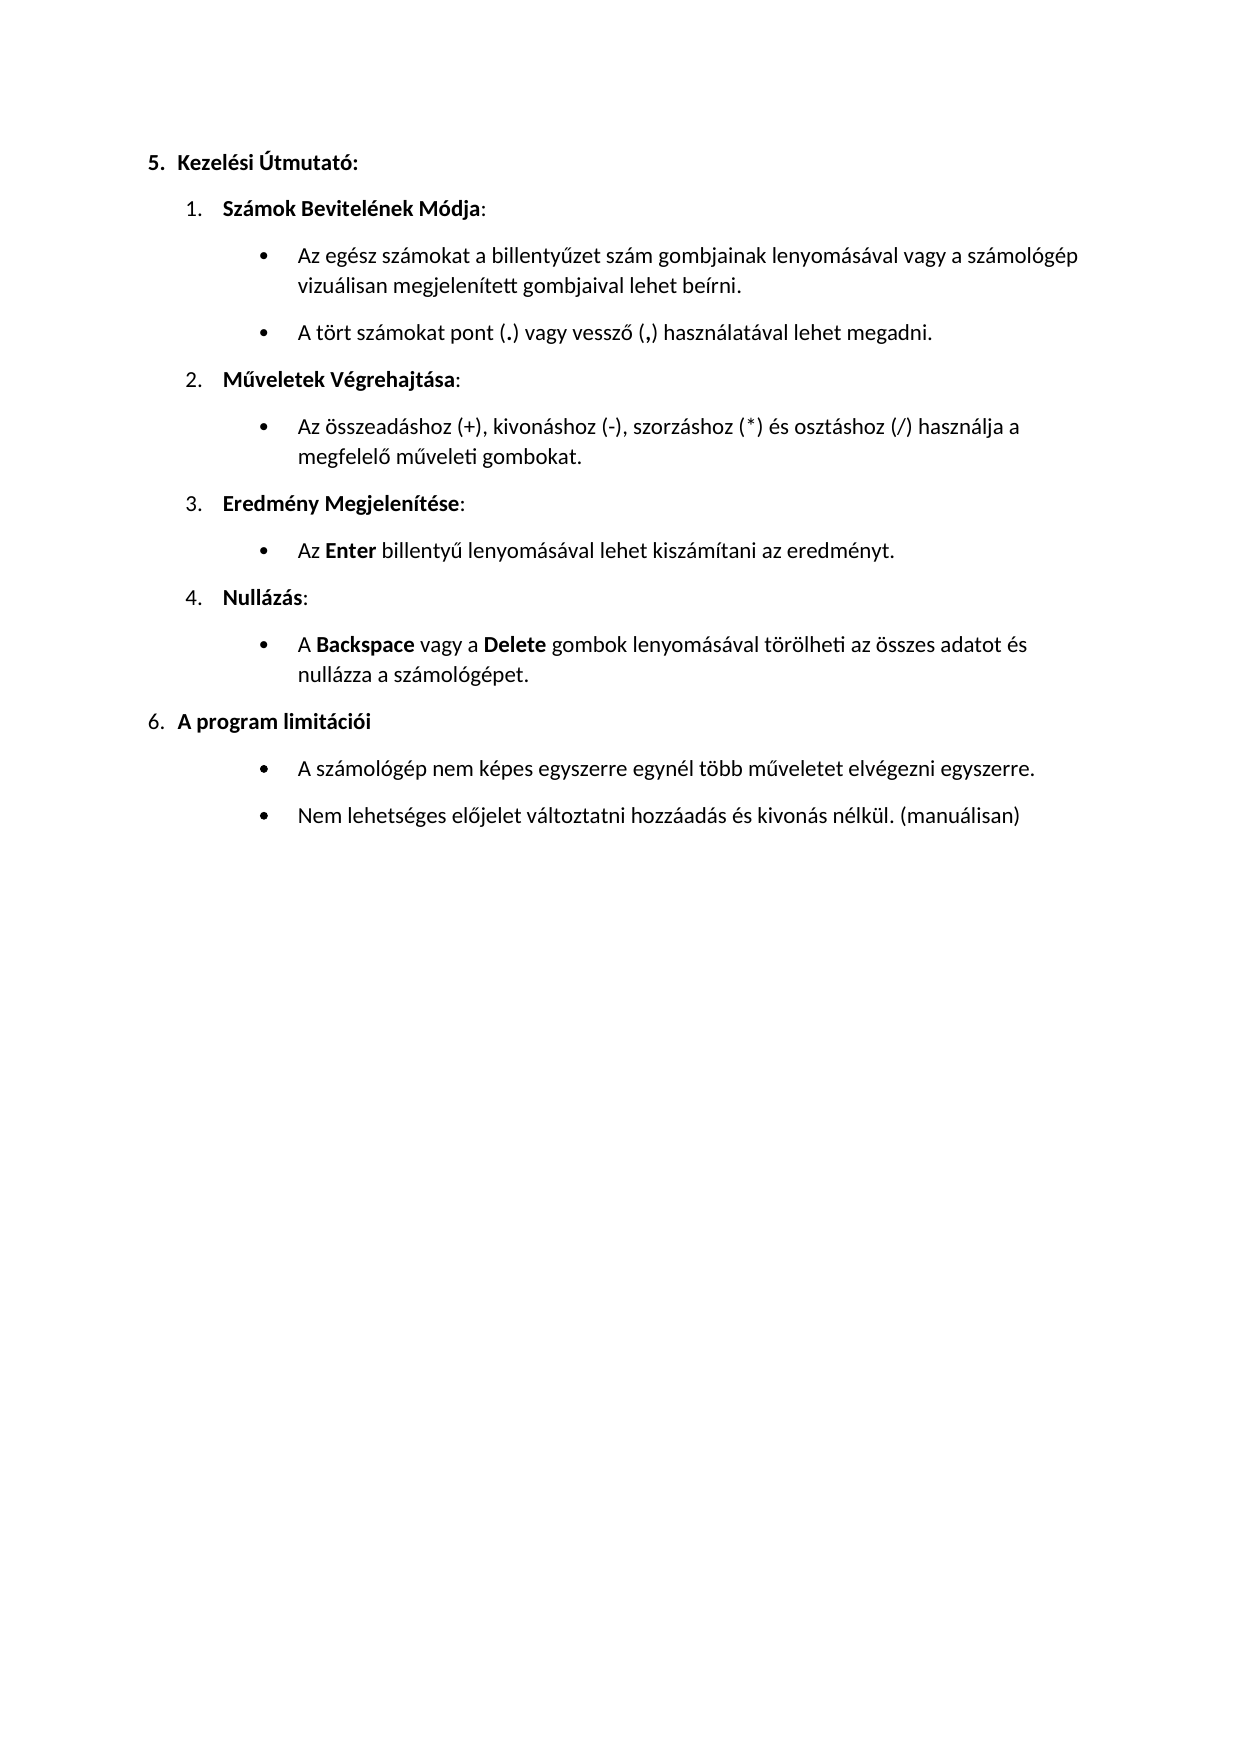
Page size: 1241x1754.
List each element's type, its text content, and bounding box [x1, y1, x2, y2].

list Az Enter billentyű lenyomásával lehet kiszámítani az eredményt. [260, 536, 1093, 564]
list Az egész számokat a billentyűzet szám gombjainak lenyomásával vagy a számológép vizuálisan megjelenített gombjaival lehet beírni. [260, 241, 1093, 299]
list Nullázás: [185, 583, 1093, 611]
list Műveletek Végrehajtása: [185, 365, 1093, 393]
list A Backspace vagy a Delete gombok lenyomásával törölheti az összes adatot és nullázza a számológépet. [260, 630, 1093, 688]
list Eredmény Megjelenítése: [185, 489, 1093, 517]
list A tört számokat pont (.) vagy vessző (,) használatával lehet megadni. [260, 318, 1093, 346]
list Az összeadáshoz (+), kivonáshoz (-), szorzáshoz (*) és osztáshoz (/) használja a megfelelő műveleti gombokat. [260, 412, 1093, 470]
list A számológép nem képes egyszerre egynél több műveletet elvégezni egyszerre. [260, 754, 1093, 782]
list Számok Bevitelének Módja: [185, 194, 1093, 222]
list Nem lehetséges előjelet változtatni hozzáadás és kivonás nélkül. (manuálisan) [260, 801, 1093, 829]
list Kezelési Útmutató: [148, 148, 1093, 176]
list A program limitációi [148, 707, 1093, 735]
